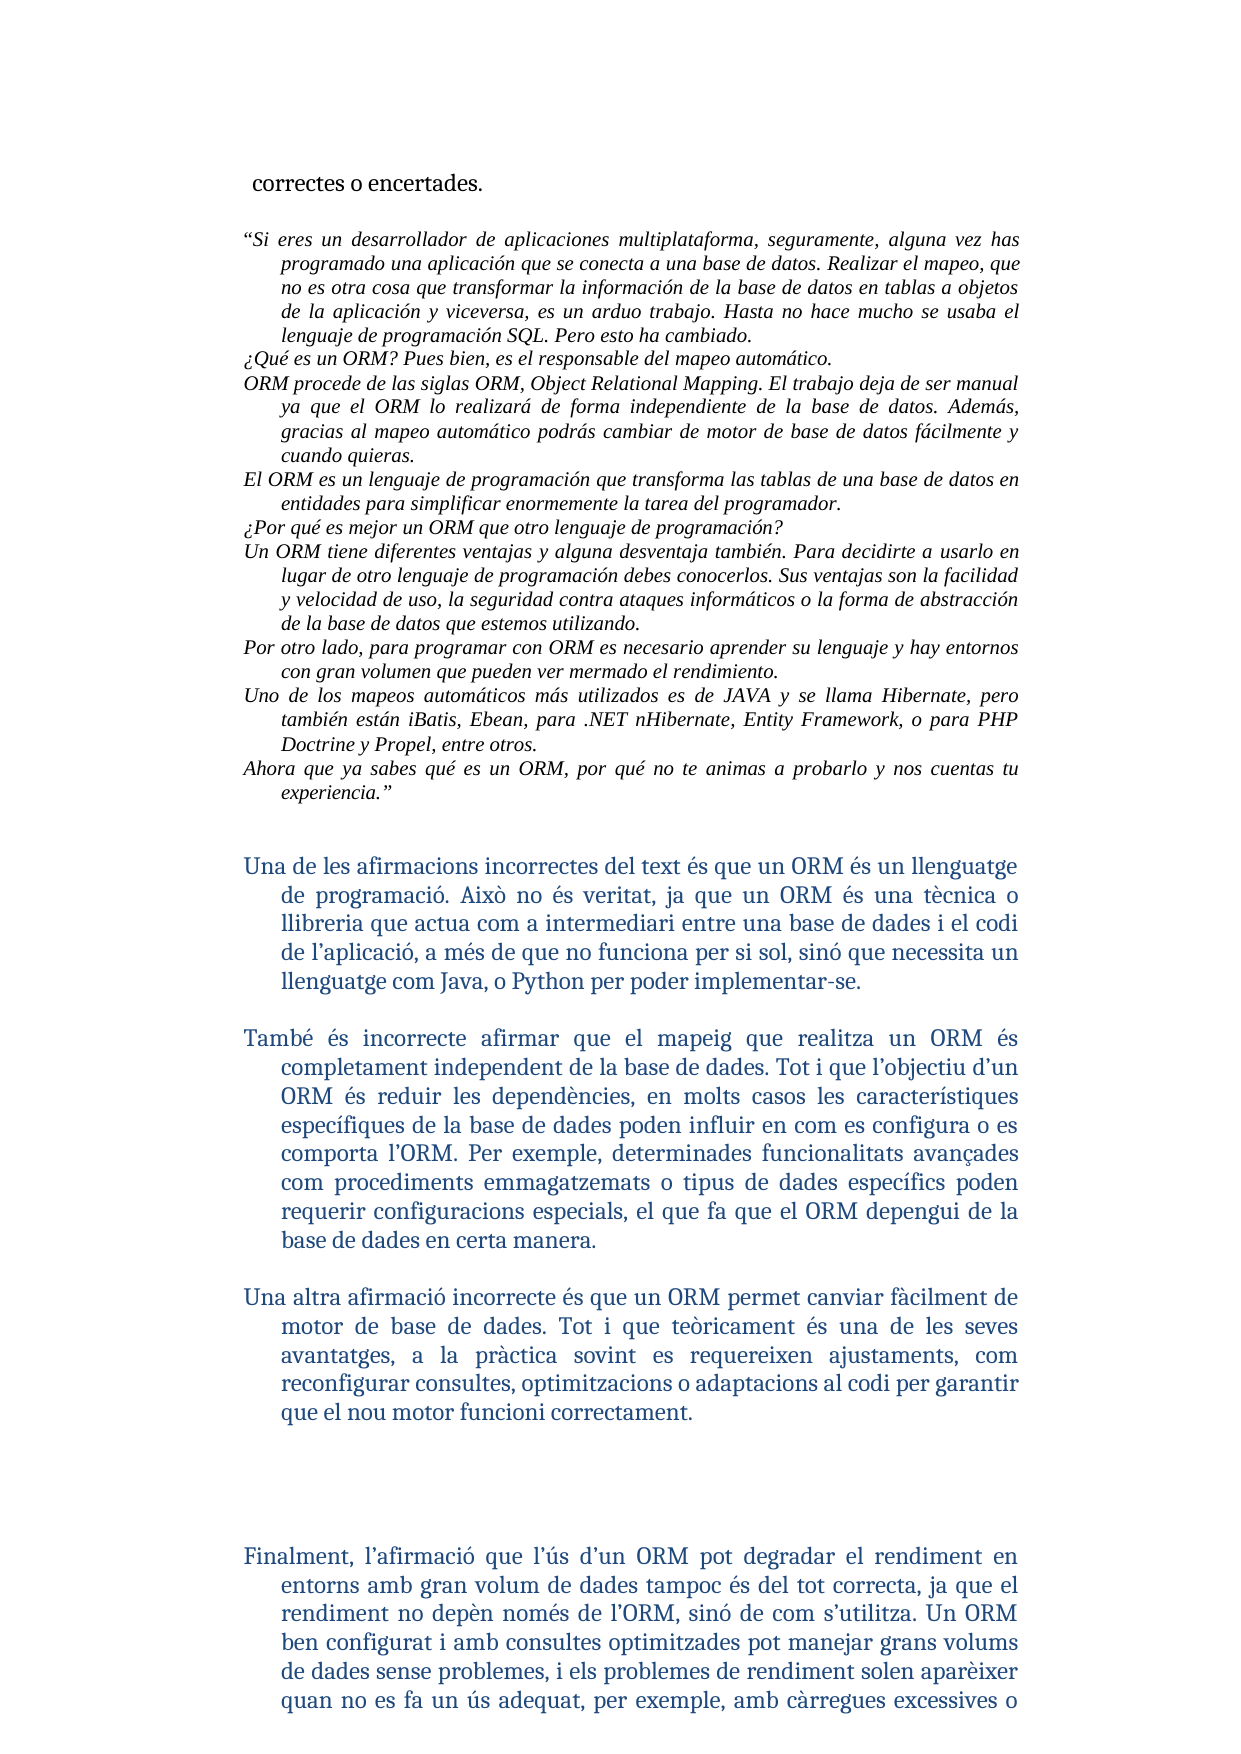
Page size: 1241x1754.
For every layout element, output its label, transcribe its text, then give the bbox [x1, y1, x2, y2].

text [243, 1542, 1019, 1714]
text ¿Por qué es mejor un ORM que otro lenguaje de programación? [243, 515, 1078, 539]
text ORM procede de las siglas ORM, Object Relational Mapping. El trabajo deja de ser manual ya que el ORM lo realizará de forma independiente de la base de datos. Además, gracias al mapeo automático podrás cambiar de motor de base de datos fácilmente y cuando quieras. [243, 370, 1020, 467]
text Una altra afirmació incorrecte és que un ORM permet canviar fàcilment de motor de base de dades. Tot i que teòricament és una de les seves avantatges, a la pràctica sovint es requereixen ajustaments, com reconfigurar consultes, optimitzacions o adaptacions al codi per garantir que el nou motor funcioni correctament. [243, 1283, 1019, 1427]
text El ORM es un lenguaje de programación que transforma las tablas de una base de datos en entidades para simplificar enormemente la tarea del programador. [243, 467, 1019, 515]
text Ahora que ya sabes qué es un ORM, por qué no te animas a probarlo y nos cuentas tu experiencia.” [243, 756, 1019, 804]
text ¿Qué es un ORM? Pues bien, es el responsable del mapeo automático. [243, 347, 1078, 370]
text Un ORM tiene diferentes ventajas y alguna desventaja también. Para decidirte a usarlo en lugar de otro lenguaje de programación debes conocerlos. Sus ventajas son la facilidad y velocidad de uso, la seguridad contra ataques informáticos o la forma de abstracción de la base de datos que estemos utilizando. [243, 539, 1019, 635]
text Por otro lado, para programar con ORM es necesario aprender su lenguaje y hay entornos con gran volumen que pueden ver mermado el rendimiento. [243, 635, 1019, 683]
text Una de les afirmacions incorrectes del text és que un ORM és un llenguatge de programació. Això no és veritat, ja que un ORM és una tècnica o llibreria que actua com a intermediari entre una base de dades i el codi de l’aplicació, a més de que no funciona per si sol, sinó que necessita un llenguatge com Java, o Python per poder implementar-se. [243, 852, 1019, 996]
text També és incorrecte afirmar que el mapeig que realitza un ORM és completament independent de la base de dades. Tot i que l’objectiu d’un ORM és reduir les dependències, en molts casos les característiques específiques de la base de dades poden influir en com es configura o es comporta l’ORM. Per exemple, determinades funcionalitats avançades com procediments emmagatzemats o tipus de dades específics poden requerir configuracions especials, el que fa que el ORM depengui de la base de dades en certa manera. [243, 1024, 1019, 1254]
text Uno de los mapeos automáticos más utilizados es de JAVA y se llama Hibernate, pero también están iBatis, Ebean, para .NET nHibernate, Entity Framework, o para PHP Doctrine y Propel, entre otros. [243, 683, 1020, 756]
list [214, 169, 1064, 197]
text “Si eres un desarrollador de aplicaciones multiplataforma, seguramente, alguna vez has programado una aplicación que se conecta a una base de datos. Realizar el mapeo, que no es otra cosa que transformar la información de la base de datos en tablas a objetos de la aplicación y viceversa, es un arduo trabajo. Hasta no hace mucho se usaba el lenguaje de programación SQL. Pero esto ha cambiado. [243, 227, 1020, 347]
